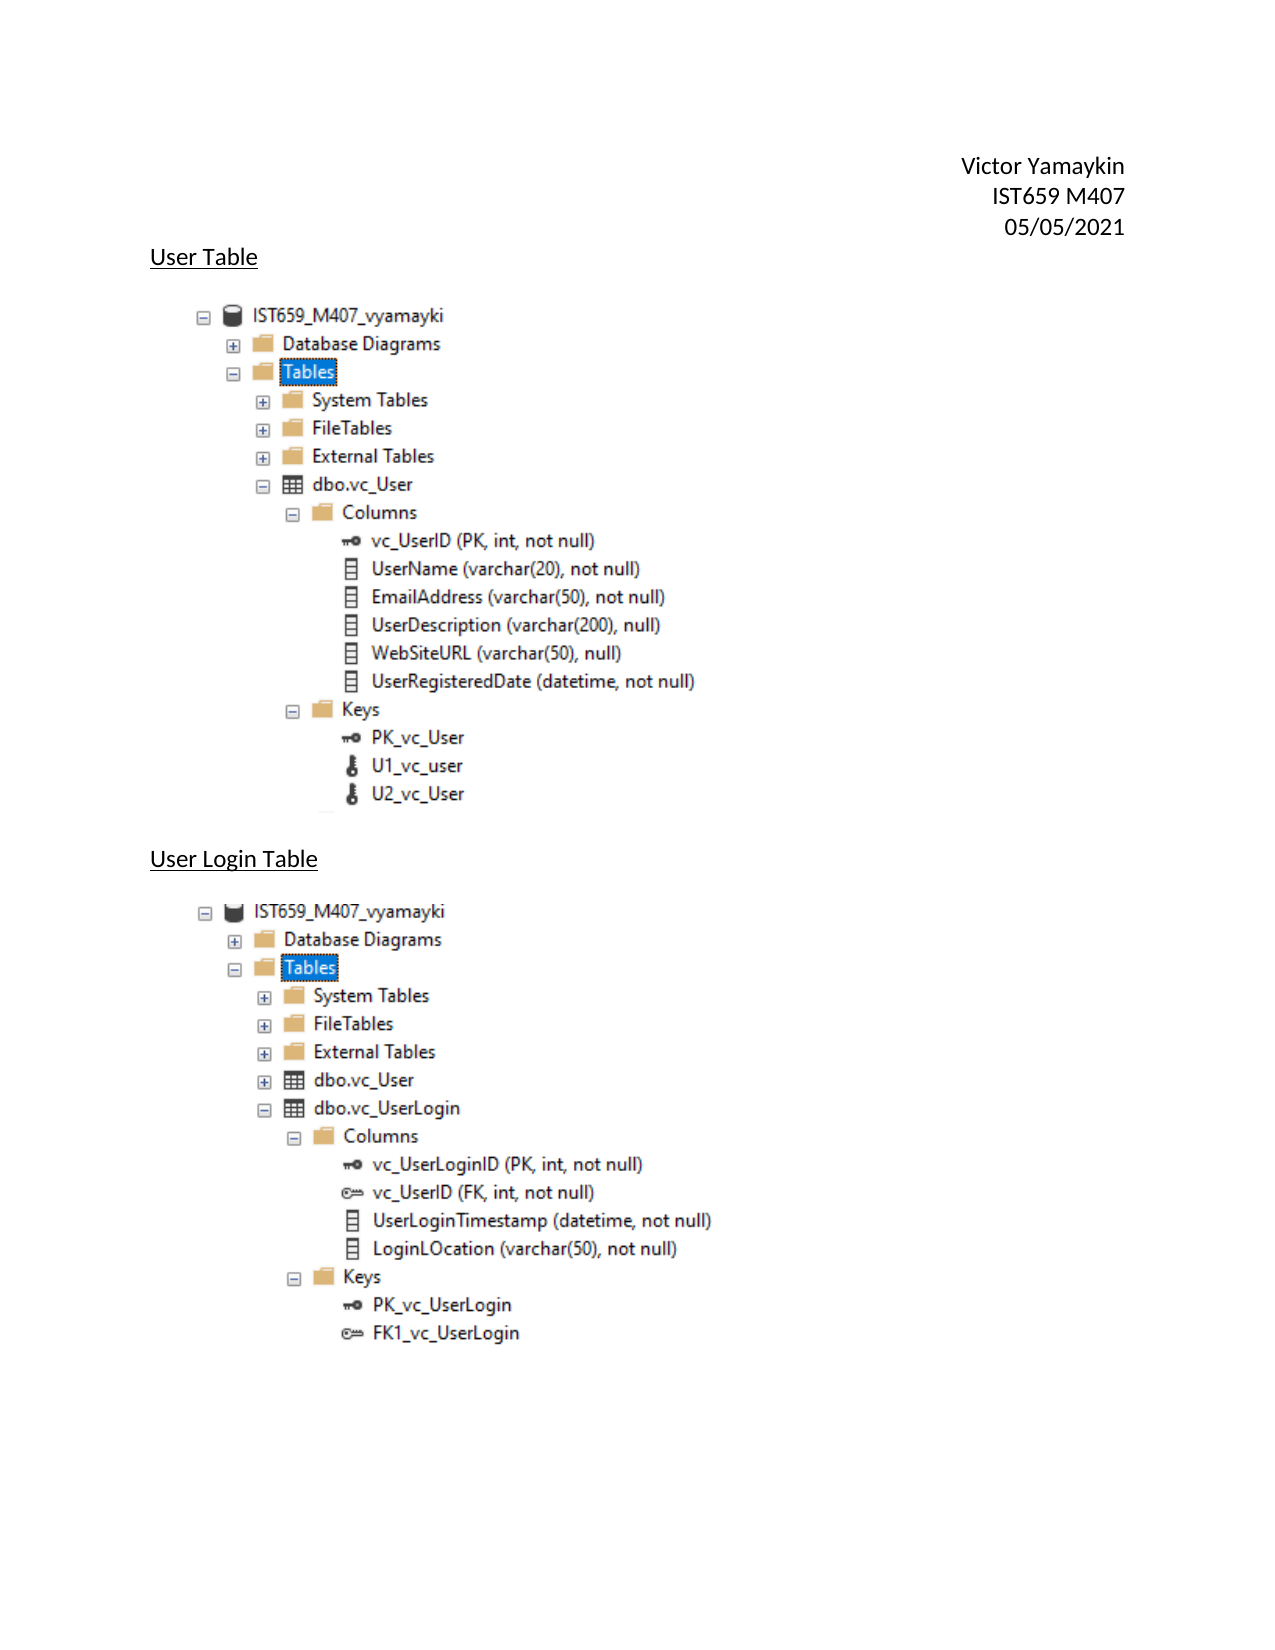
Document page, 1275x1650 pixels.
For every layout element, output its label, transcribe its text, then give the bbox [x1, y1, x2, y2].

text User Login Table [150, 843, 1125, 874]
picture [150, 302, 711, 813]
text 05/05/2021 [150, 211, 1125, 242]
picture [150, 904, 725, 1349]
text IST659 M407 [150, 181, 1125, 211]
text Victor Yamaykin [150, 150, 1125, 181]
text User Table [150, 242, 1125, 272]
